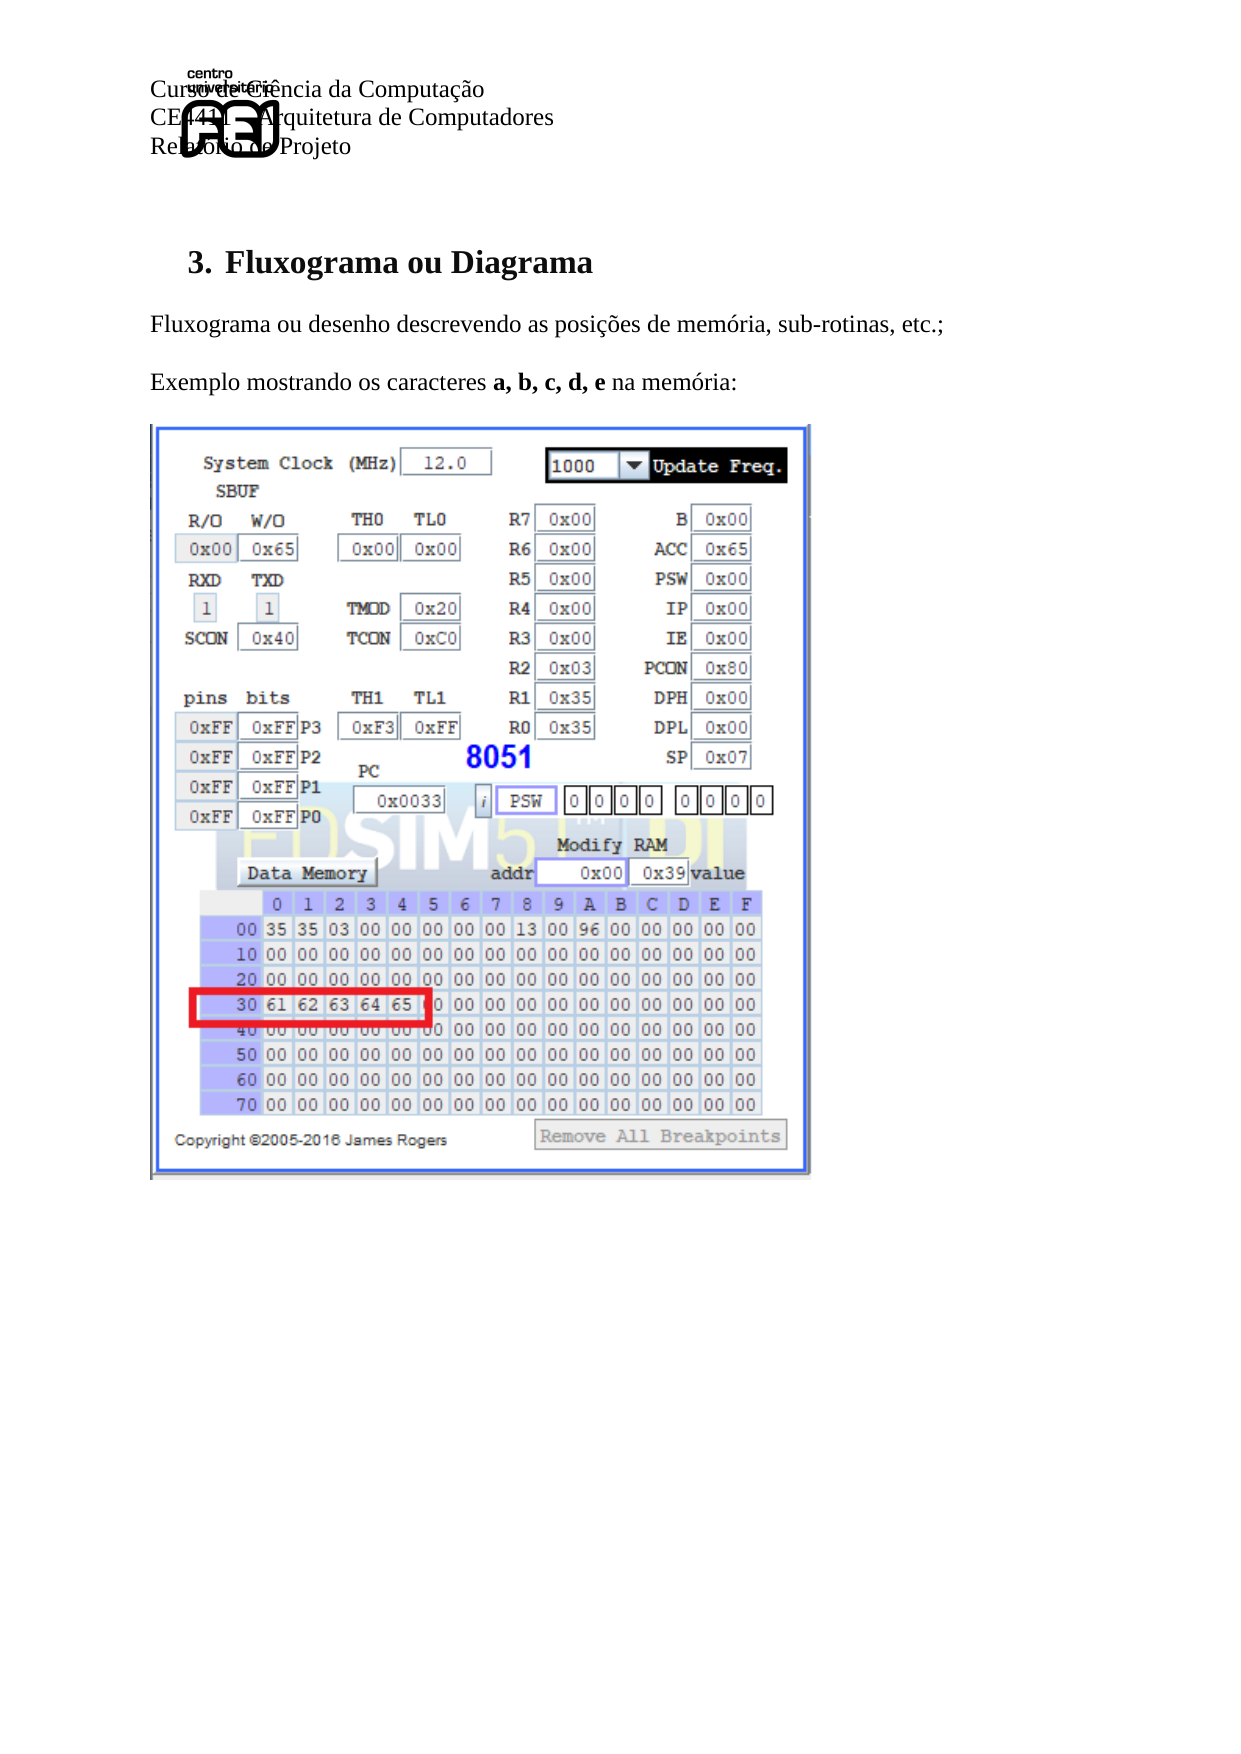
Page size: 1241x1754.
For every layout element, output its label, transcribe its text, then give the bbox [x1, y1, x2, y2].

subtitle Fluxograma ou Diagrama [187, 242, 1090, 281]
picture [150, 424, 830, 1180]
text Fluxograma ou desenho descrevendo as posições de memória, sub-rotinas, etc.; [150, 309, 1090, 338]
picture [178, 68, 282, 159]
text Exemplo mostrando os caracteres a, b, c, d, e na memória: [150, 367, 1090, 396]
